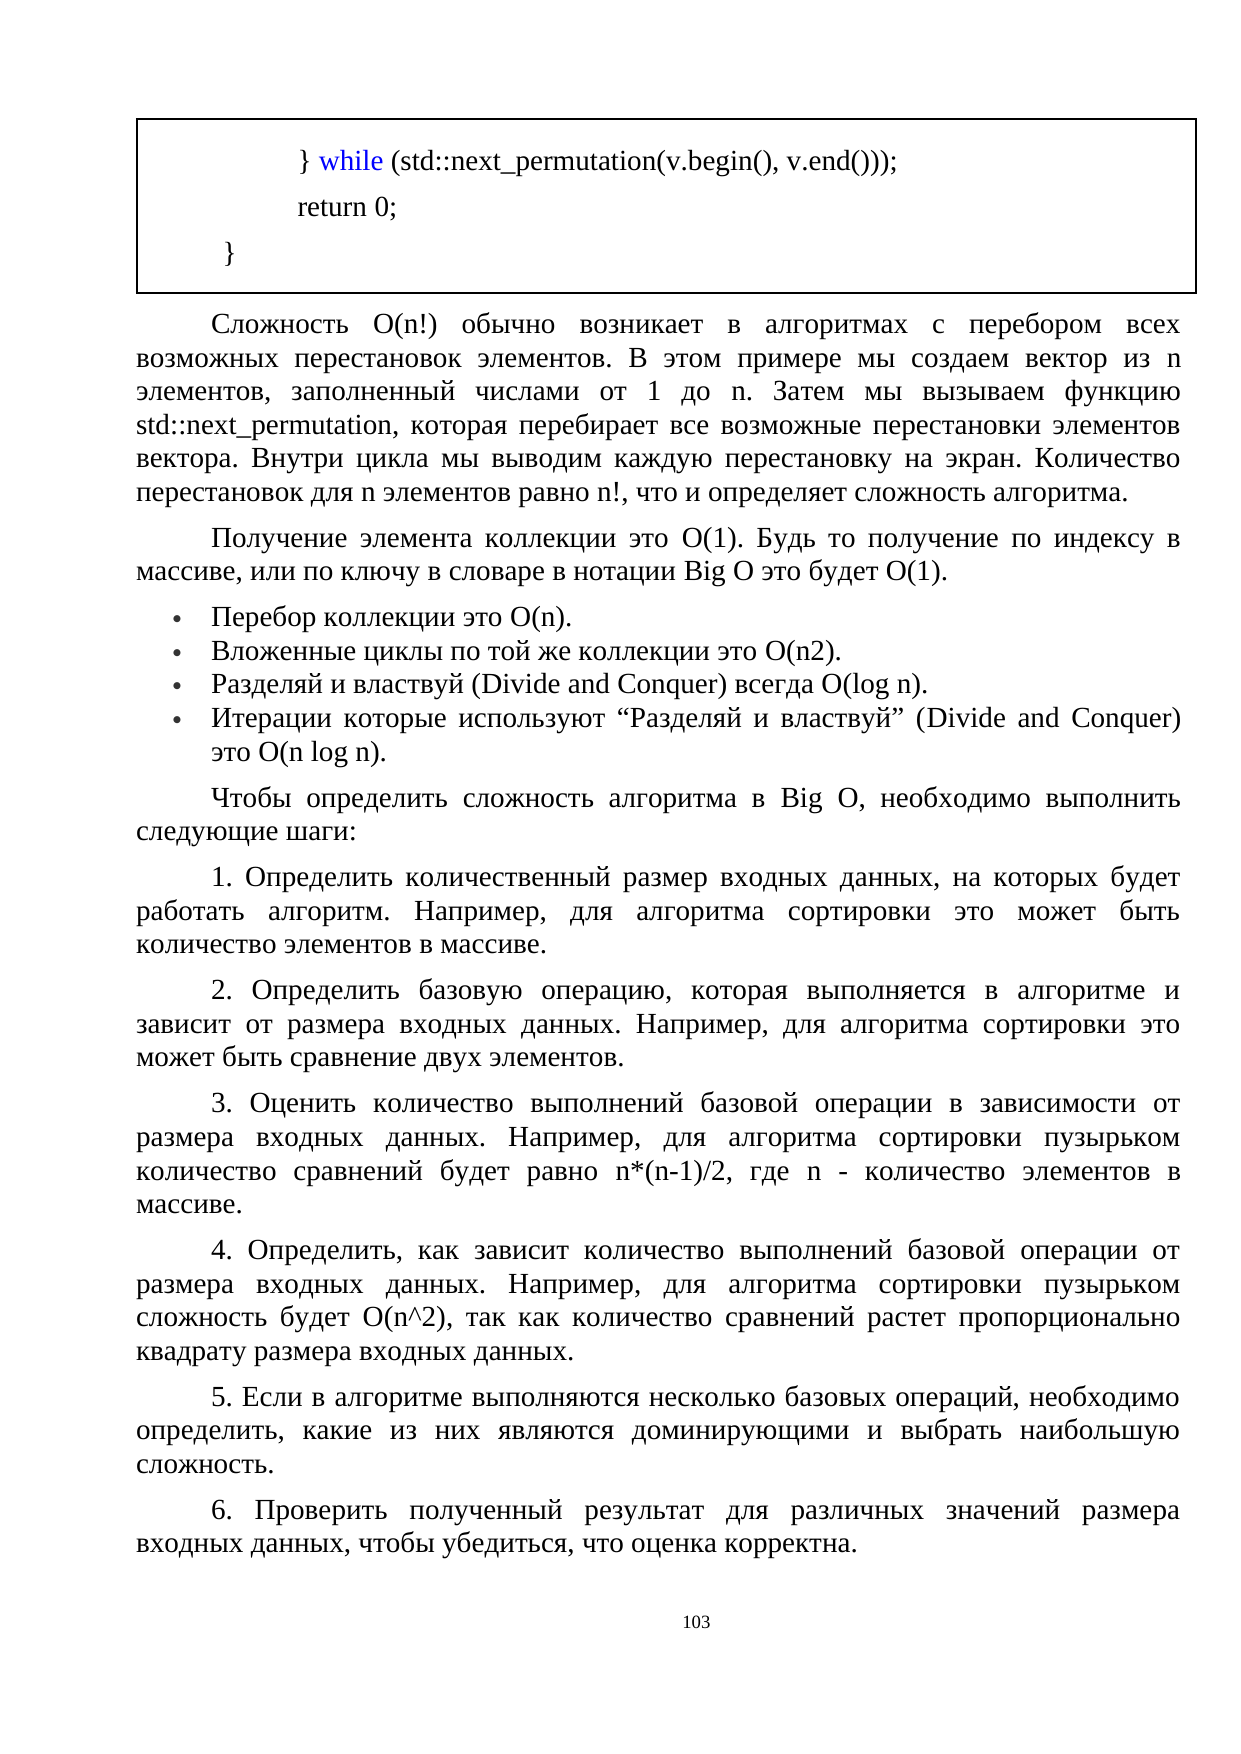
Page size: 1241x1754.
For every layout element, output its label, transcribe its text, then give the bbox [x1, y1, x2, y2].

list Перебор коллекции это O(n). [173, 599, 1181, 633]
text 5. Если в алгоритме выполняются несколько базовых операций, необходимо определить, какие из них являются доминирующими и выбрать наибольшую сложность. [136, 1379, 1181, 1479]
text 3. Оценить количество выполнений базовой операции в зависимости от размера входных данных. Например, для алгоритма сортировки пузырьком количество сравнений будет равно n*(n-1)/2, где n - количество элементов в массиве. [136, 1086, 1181, 1220]
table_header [138, 120, 1195, 292]
list Разделяй и властвуй (Divide and Conquer) всегда O(log n). [173, 667, 1181, 700]
text 1. Определить количественный размер входных данных, на которых будет работать алгоритм. Например, для алгоритма сортировки это может быть количество элементов в массиве. [136, 859, 1181, 960]
text 2. Определить базовую операцию, которая выполняется в алгоритме и зависит от размера входных данных. Например, для алгоритма сортировки это может быть сравнение двух элементов. [136, 972, 1181, 1073]
text Сложность O(n!) обычно возникает в алгоритмах с перебором всех возможных перестановок элементов. В этом примере мы создаем вектор из n элементов, заполненный числами от 1 до n. Затем мы вызываем функцию std::next_permutation, которая перебирает все возможные перестановки элементов вектора. Внутри цикла мы выводим каждую перестановку на экран. Количество перестановок для n элементов равно n!, что и определяет сложность алгоритма. [136, 306, 1181, 507]
text Получение элемента коллекции это O(1). Будь то получение по индексу в массиве, или по ключу в словаре в нотации Big O это будет O(1). [136, 520, 1181, 587]
text 6. Проверить полученный результат для различных значений размера входных данных, чтобы убедиться, что оценка корректна. [136, 1492, 1181, 1559]
text 4. Определить, как зависит количество выполнений базовой операции от размера входных данных. Например, для алгоритма сортировки пузырьком сложность будет O(n^2), так как количество сравнений растет пропорционально квадрату размера входных данных. [136, 1232, 1181, 1366]
list Вложенные циклы по той же коллекции это O(n2). [173, 633, 1181, 667]
text Чтобы определить сложность алгоритма в Big O, необходимо выполнить следующие шаги: [136, 780, 1181, 847]
list Итерации которые используют “Разделяй и властвуй” (Divide and Conquer) это O(n log n). [173, 700, 1181, 767]
